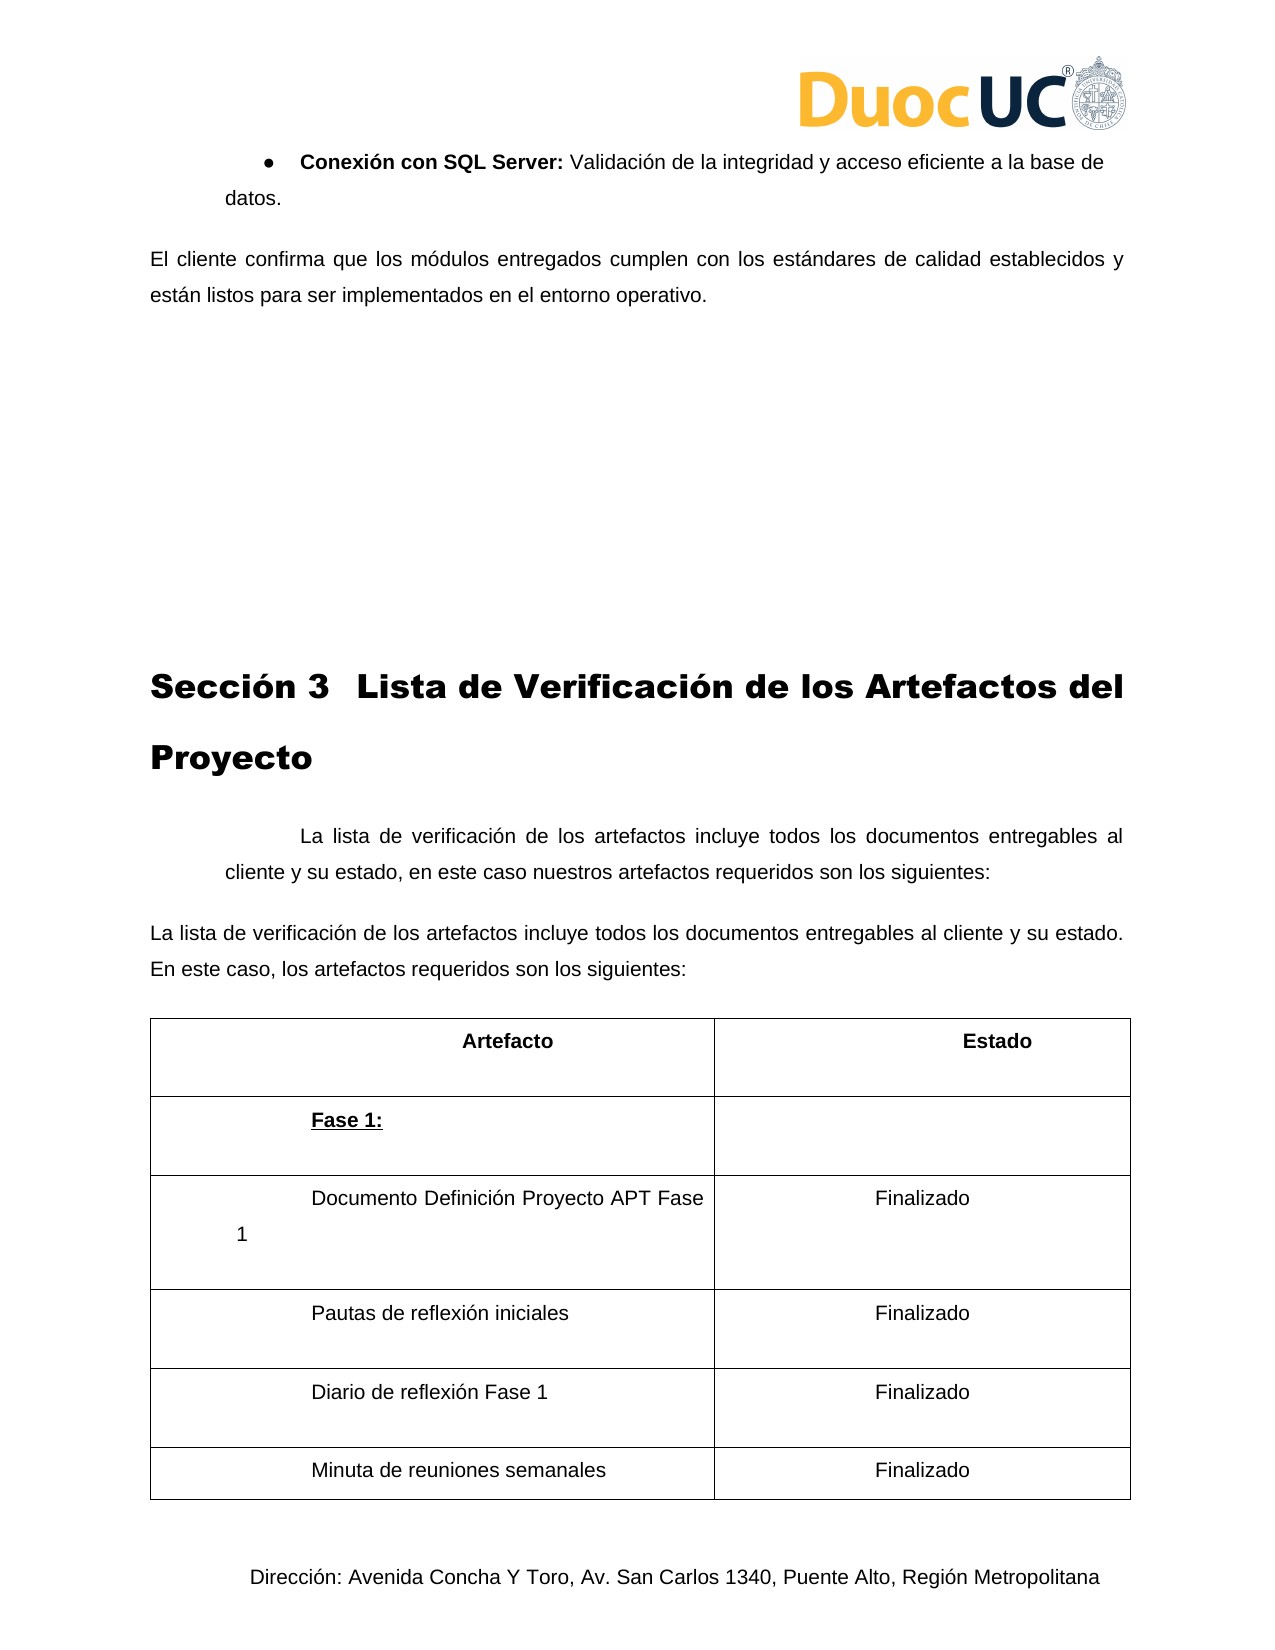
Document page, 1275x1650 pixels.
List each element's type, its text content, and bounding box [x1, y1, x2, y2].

table_cell Fase 1: [151, 1097, 714, 1175]
picture [800, 56, 1126, 130]
table_cell Finalizado [715, 1448, 1130, 1499]
table_cell Documento Definición Proyecto APT Fase 1 [151, 1176, 714, 1289]
table_header Artefacto [151, 1019, 714, 1096]
table_cell Finalizado [715, 1290, 1130, 1368]
text La lista de verificación de los artefactos incluye todos los documentos entregables al cliente y su estado, en este caso nuestros artefactos requeridos son los siguientes: [225, 824, 1125, 884]
list Conexión con SQL Server: Validación de la integridad y acceso eficiente a la base de datos. [225, 150, 1125, 210]
text El cliente confirma que los módulos entregados cumplen con los estándares de calidad establecidos y están listos para ser implementados en el entorno operativo. [150, 247, 1125, 307]
table_cell Diario de reflexión Fase 1 [151, 1369, 714, 1447]
subtitle Sección 3 Lista de Verificación de los Artefactos del Proyecto [150, 662, 1125, 779]
table_cell Finalizado [715, 1176, 1130, 1289]
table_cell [151, 1448, 714, 1499]
table_cell [715, 1097, 1130, 1175]
table_header Estado [715, 1019, 1130, 1096]
table_cell Pautas de reflexión iniciales [151, 1290, 714, 1368]
table_cell Finalizado [715, 1369, 1130, 1447]
text La lista de verificación de los artefactos incluye todos los documentos entregables al cliente y su estado. En este caso, los artefactos requeridos son los siguientes: [150, 921, 1125, 981]
